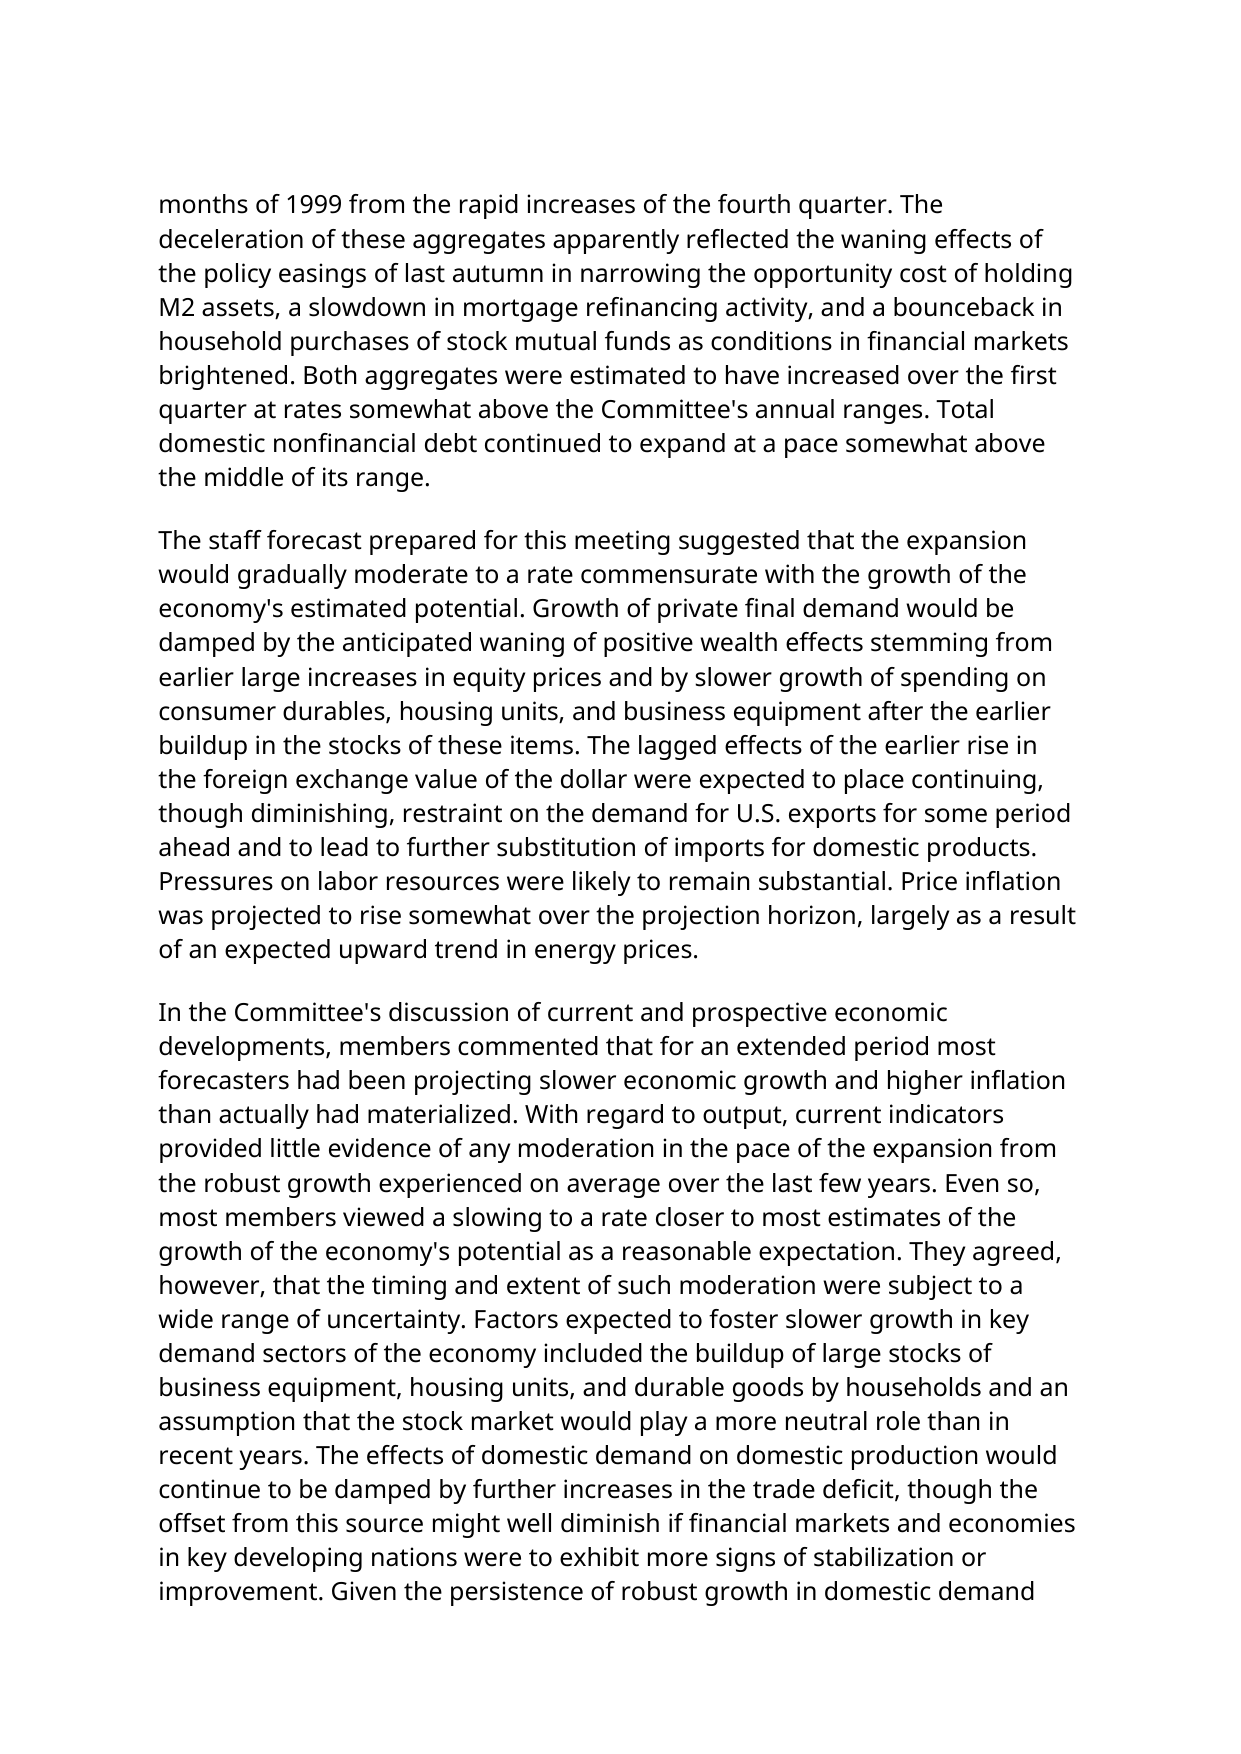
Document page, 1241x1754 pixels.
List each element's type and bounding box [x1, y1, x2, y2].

table_header [148, 148, 1091, 1618]
